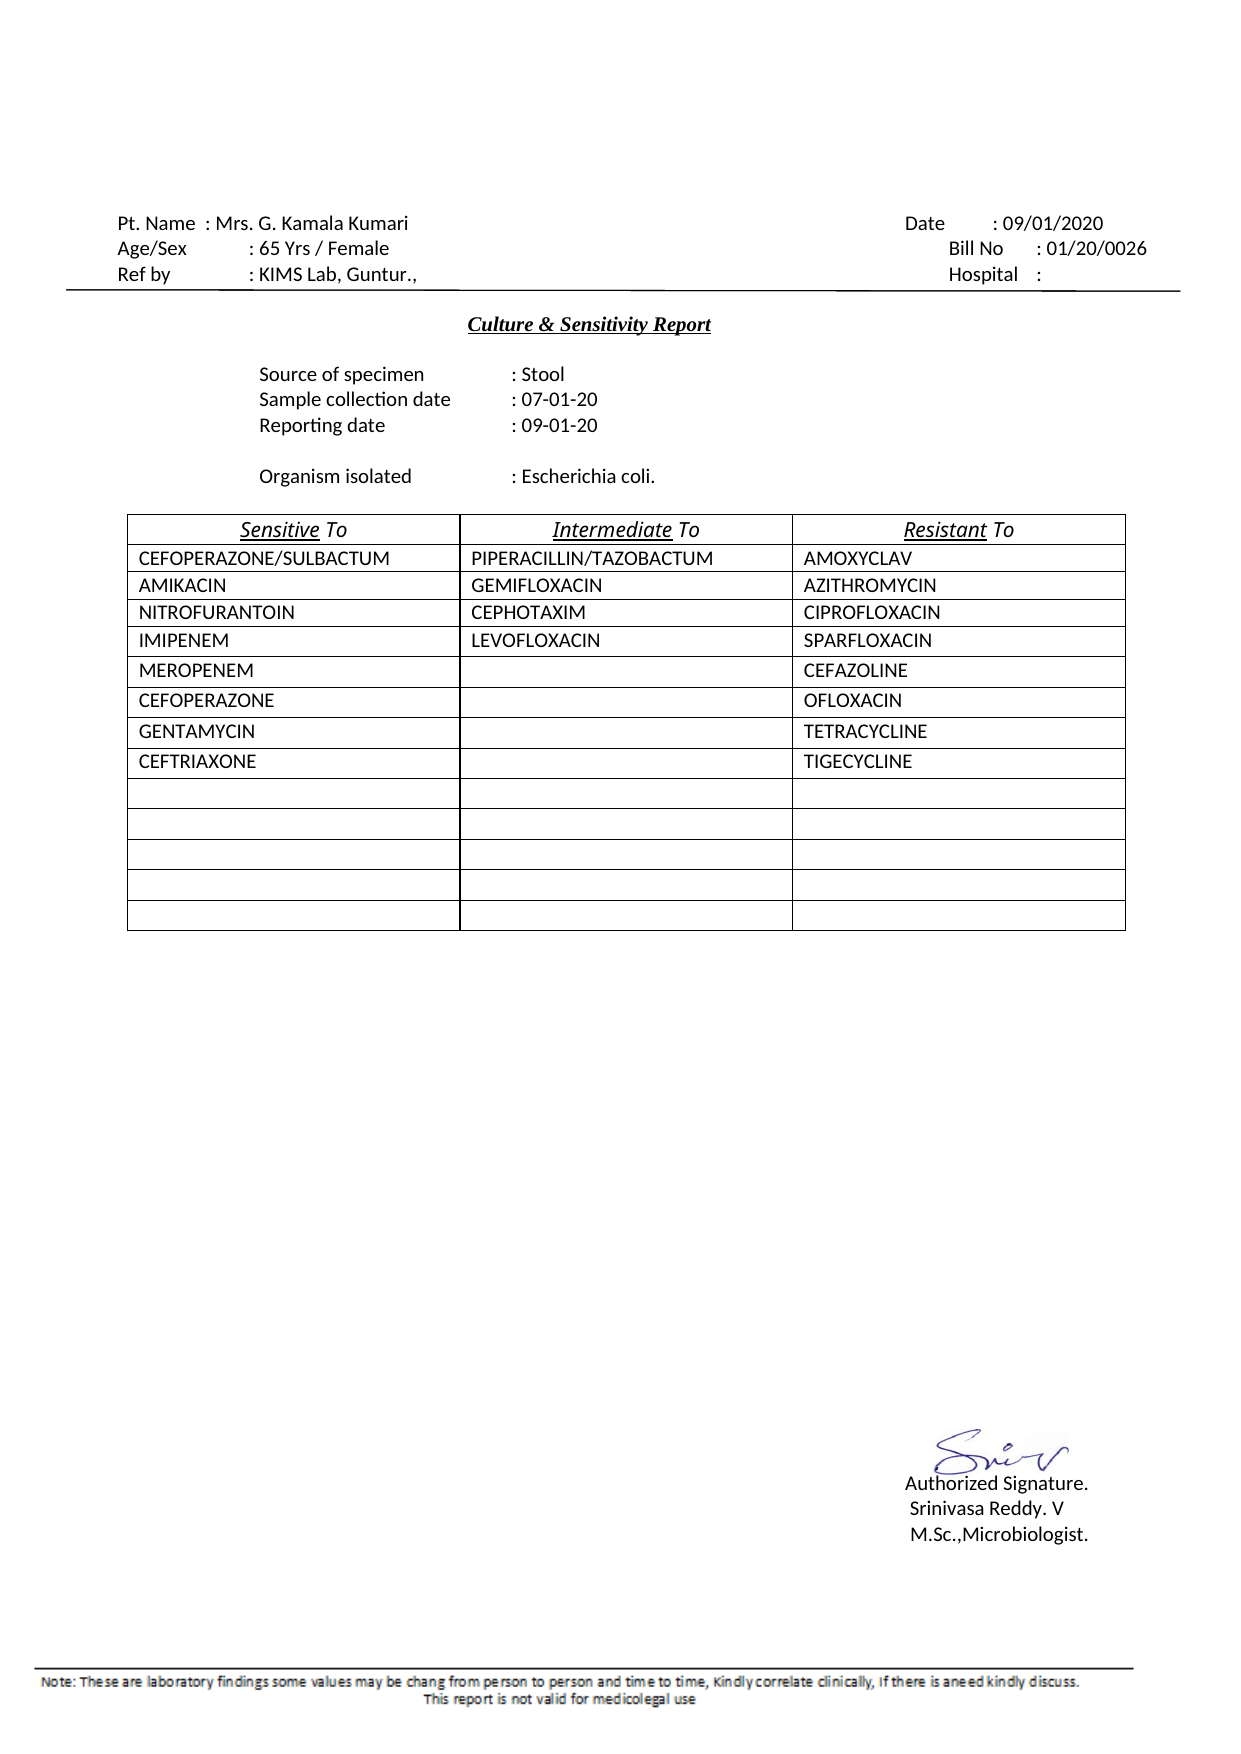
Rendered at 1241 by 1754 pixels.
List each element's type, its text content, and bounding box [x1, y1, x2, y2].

table_cell PIPERACILLIN/TAZOBACTUM [461, 545, 792, 571]
table_cell [793, 779, 1125, 808]
text Ref by : KIMS Lab, Guntur., Hospital : [74, 261, 1210, 286]
table_cell SPARFLOXACIN [793, 627, 1125, 656]
text Srinivasa Reddy. V [861, 1495, 1210, 1521]
text Sample collection date : 07-01-20 [259, 387, 1210, 412]
table_cell AMIKACIN [128, 572, 459, 598]
table_cell [461, 657, 792, 687]
table_cell CEFAZOLINE [793, 657, 1125, 687]
picture [30, 1665, 1137, 1709]
table_cell [461, 688, 792, 717]
table_cell AMOXYCLAV [793, 545, 1125, 571]
table_cell [128, 779, 459, 808]
table_cell [461, 901, 792, 930]
table_cell [793, 840, 1125, 869]
table_cell NITROFURANTOIN [128, 600, 459, 626]
text Pt. Name : Mrs. G. Kamala Kumari Date : 09/01/2020 [74, 210, 1210, 235]
table_cell MEROPENEM [128, 657, 459, 687]
table_cell [461, 718, 792, 747]
table_cell LEVOFLOXACIN [461, 627, 792, 656]
table_header Resistant To [793, 515, 1125, 544]
table_cell [128, 809, 459, 839]
text Reporting date : 09-01-20 [259, 412, 1210, 437]
table_header Intermediate To [461, 515, 792, 544]
table_cell CEFOPERAZONE/SULBACTUM [128, 545, 459, 571]
table_cell TETRACYCLINE [793, 718, 1125, 747]
table_cell CEPHOTAXIM [461, 600, 792, 626]
table_cell [128, 840, 459, 869]
table_cell TIGECYCLINE [793, 749, 1125, 778]
text Source of specimen : Stool [259, 361, 1210, 387]
table_cell [128, 870, 459, 899]
table_cell AZITHROMYCIN [793, 572, 1125, 598]
text Authorized Signature. [905, 1470, 1210, 1495]
text Organism isolated : Escherichia coli. [259, 463, 1210, 488]
table_cell CEFOPERAZONE [128, 688, 459, 717]
table_cell GENTAMYCIN [128, 718, 459, 747]
table_cell [128, 901, 459, 930]
table_cell [461, 809, 792, 839]
table_cell [461, 840, 792, 869]
table_header Sensitive To [128, 515, 459, 544]
table_cell OFLOXACIN [793, 688, 1125, 717]
table_cell IMIPENEM [128, 627, 459, 656]
table_cell GEMIFLOXACIN [461, 572, 792, 598]
table_cell [793, 870, 1125, 899]
picture [931, 1429, 1069, 1470]
text M.Sc.,Microbiologist. [861, 1521, 1210, 1546]
text Age/Sex : 65 Yrs / Female Bill No : 01/20/0026 [74, 235, 1210, 261]
table_cell [793, 901, 1125, 930]
table_cell CIPROFLOXACIN [793, 600, 1125, 626]
table_cell [461, 870, 792, 899]
table_cell [793, 809, 1125, 839]
text Culture & Sensitivity Report [424, 312, 1210, 336]
table_cell [461, 749, 792, 778]
table_cell [461, 779, 792, 808]
table_cell CEFTRIAXONE [128, 749, 459, 778]
